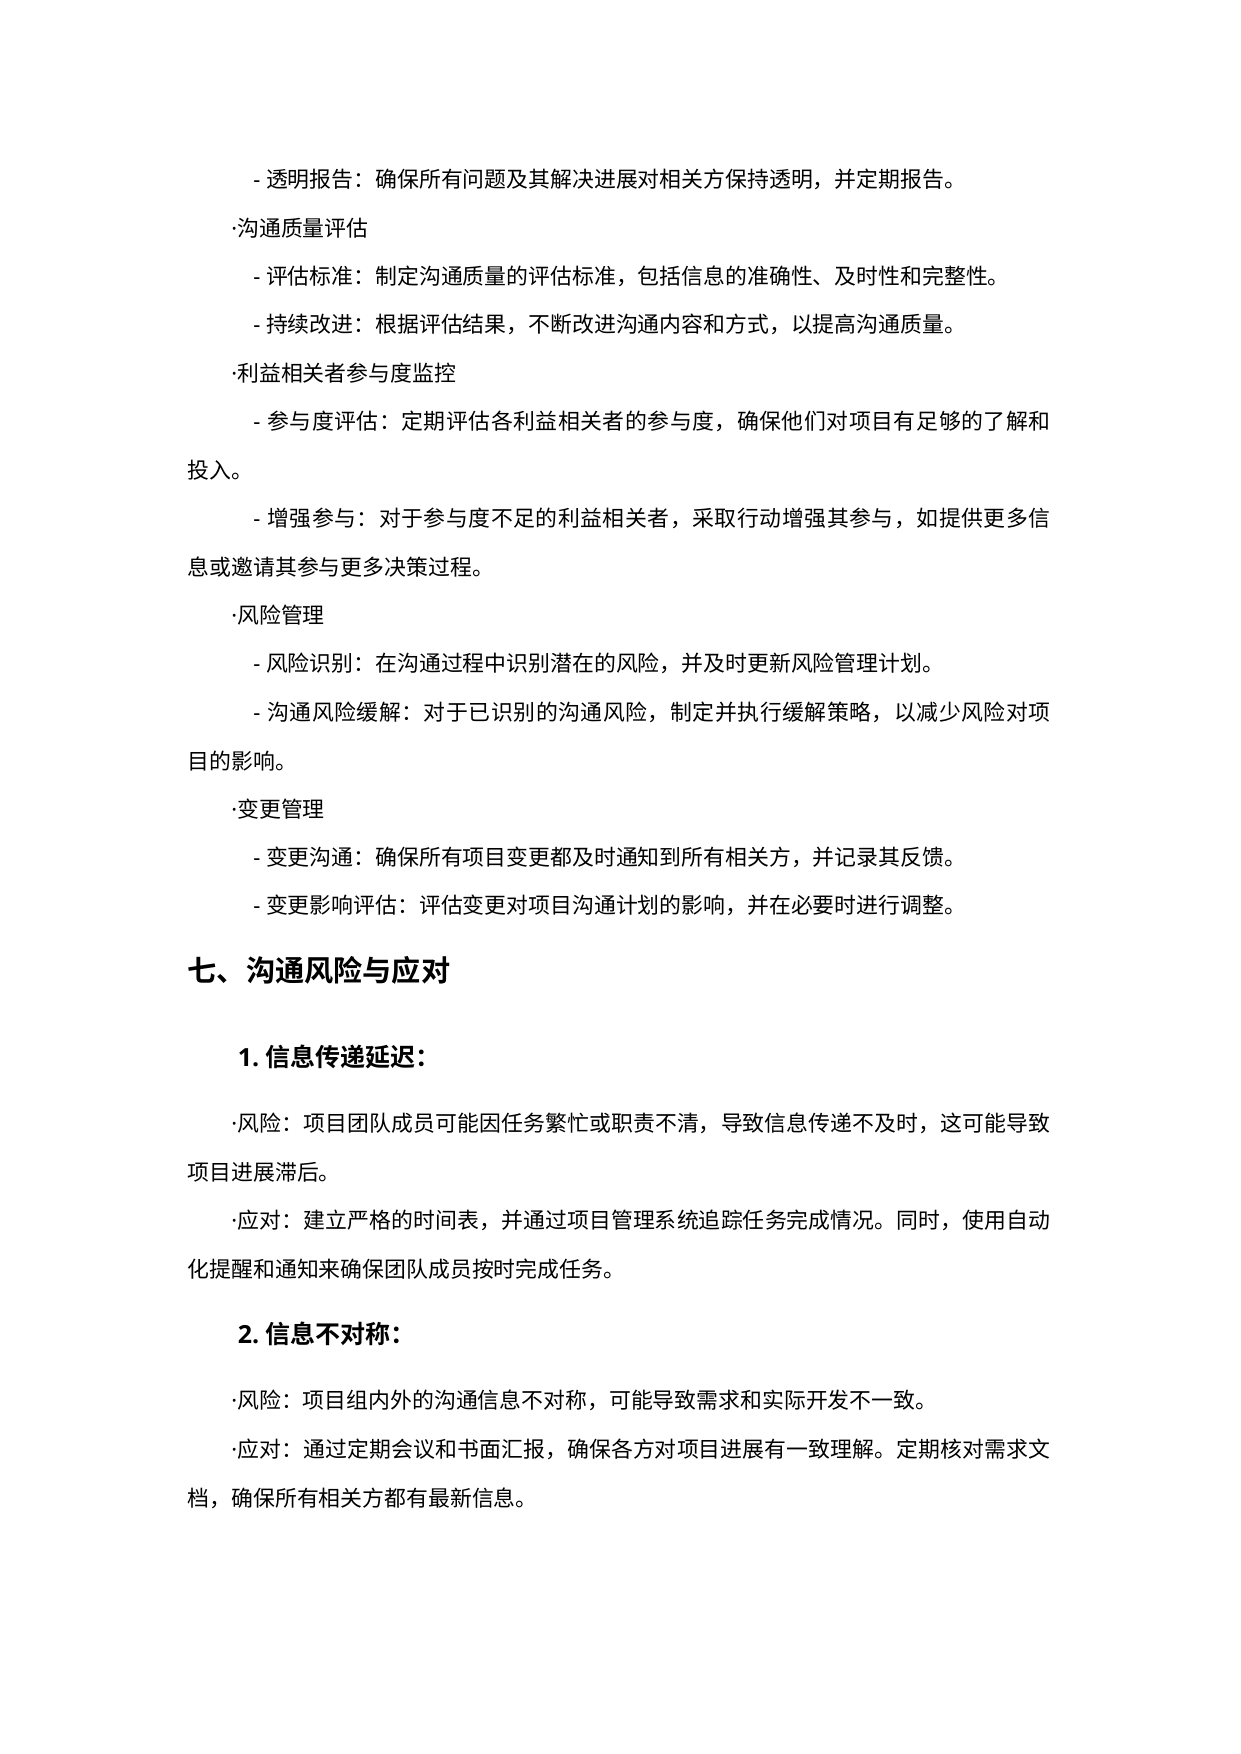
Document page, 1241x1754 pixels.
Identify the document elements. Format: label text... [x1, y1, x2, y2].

text - 风险识别：在沟通过程中识别潜在的风险，并及时更新风险管理计划。 [187, 646, 1053, 679]
text ·风险：项目组内外的沟通信息不对称，可能导致需求和实际开发不一致。 [187, 1383, 1053, 1416]
text - 参与度评估：定期评估各利益相关者的参与度，确保他们对项目有足够的了解和投入。 [187, 404, 1053, 485]
text ·变更管理 [187, 792, 1053, 824]
text ·风险管理 [187, 598, 1053, 630]
text - 持续改进：根据评估结果，不断改进沟通内容和方式，以提高沟通质量。 [187, 307, 1053, 339]
list 沟通风险与应对 [187, 937, 1053, 1002]
text - 变更沟通：确保所有项目变更都及时通知到所有相关方，并记录其反馈。 [187, 840, 1053, 872]
text - 沟通风险缓解：对于已识别的沟通风险，制定并执行缓解策略，以减少风险对项目的影响。 [187, 694, 1053, 776]
text - 变更影响评估：评估变更对项目沟通计划的影响，并在必要时进行调整。 [187, 888, 1053, 921]
text ·利益相关者参与度监控 [187, 355, 1053, 388]
text - 增强参与：对于参与度不足的利益相关者，采取行动增强其参与，如提供更多信息或邀请其参与更多决策过程。 [187, 501, 1053, 582]
text 1. 信息传递延迟： [187, 1023, 1053, 1088]
text 2. 信息不对称： [187, 1300, 1053, 1365]
text ·沟通质量评估 [187, 210, 1053, 243]
text ·应对：通过定期会议和书面汇报，确保各方对项目进展有一致理解。定期核对需求文档，确保所有相关方都有最新信息。 [187, 1431, 1053, 1513]
text - 透明报告：确保所有问题及其解决进展对相关方保持透明，并定期报告。 [187, 162, 1053, 194]
text ·应对：建立严格的时间表，并通过项目管理系统追踪任务完成情况。同时，使用自动化提醒和通知来确保团队成员按时完成任务。 [187, 1203, 1053, 1284]
text ·风险：项目团队成员可能因任务繁忙或职责不清，导致信息传递不及时，这可能导致项目进展滞后。 [187, 1106, 1053, 1187]
text - 评估标准：制定沟通质量的评估标准，包括信息的准确性、及时性和完整性。 [187, 259, 1053, 291]
